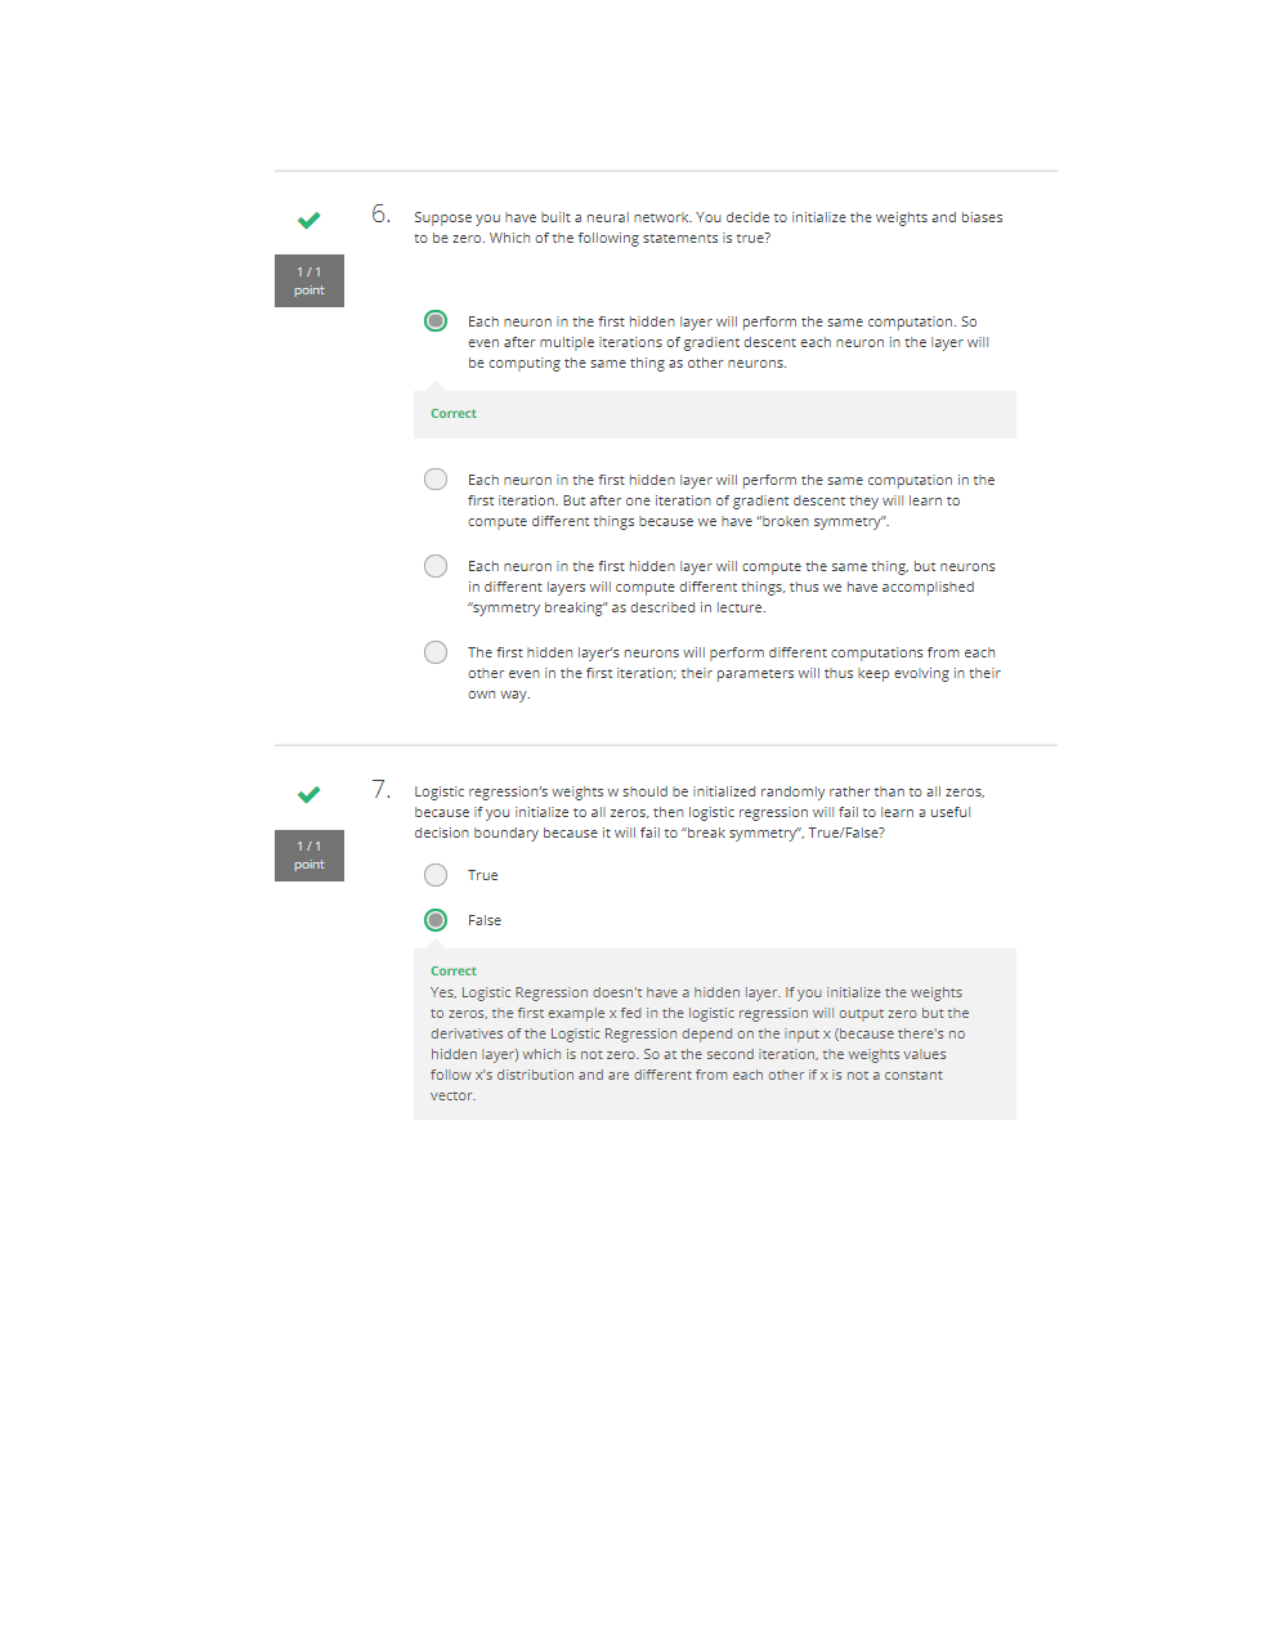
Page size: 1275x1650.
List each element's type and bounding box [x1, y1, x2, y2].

picture [150, 150, 1125, 1152]
